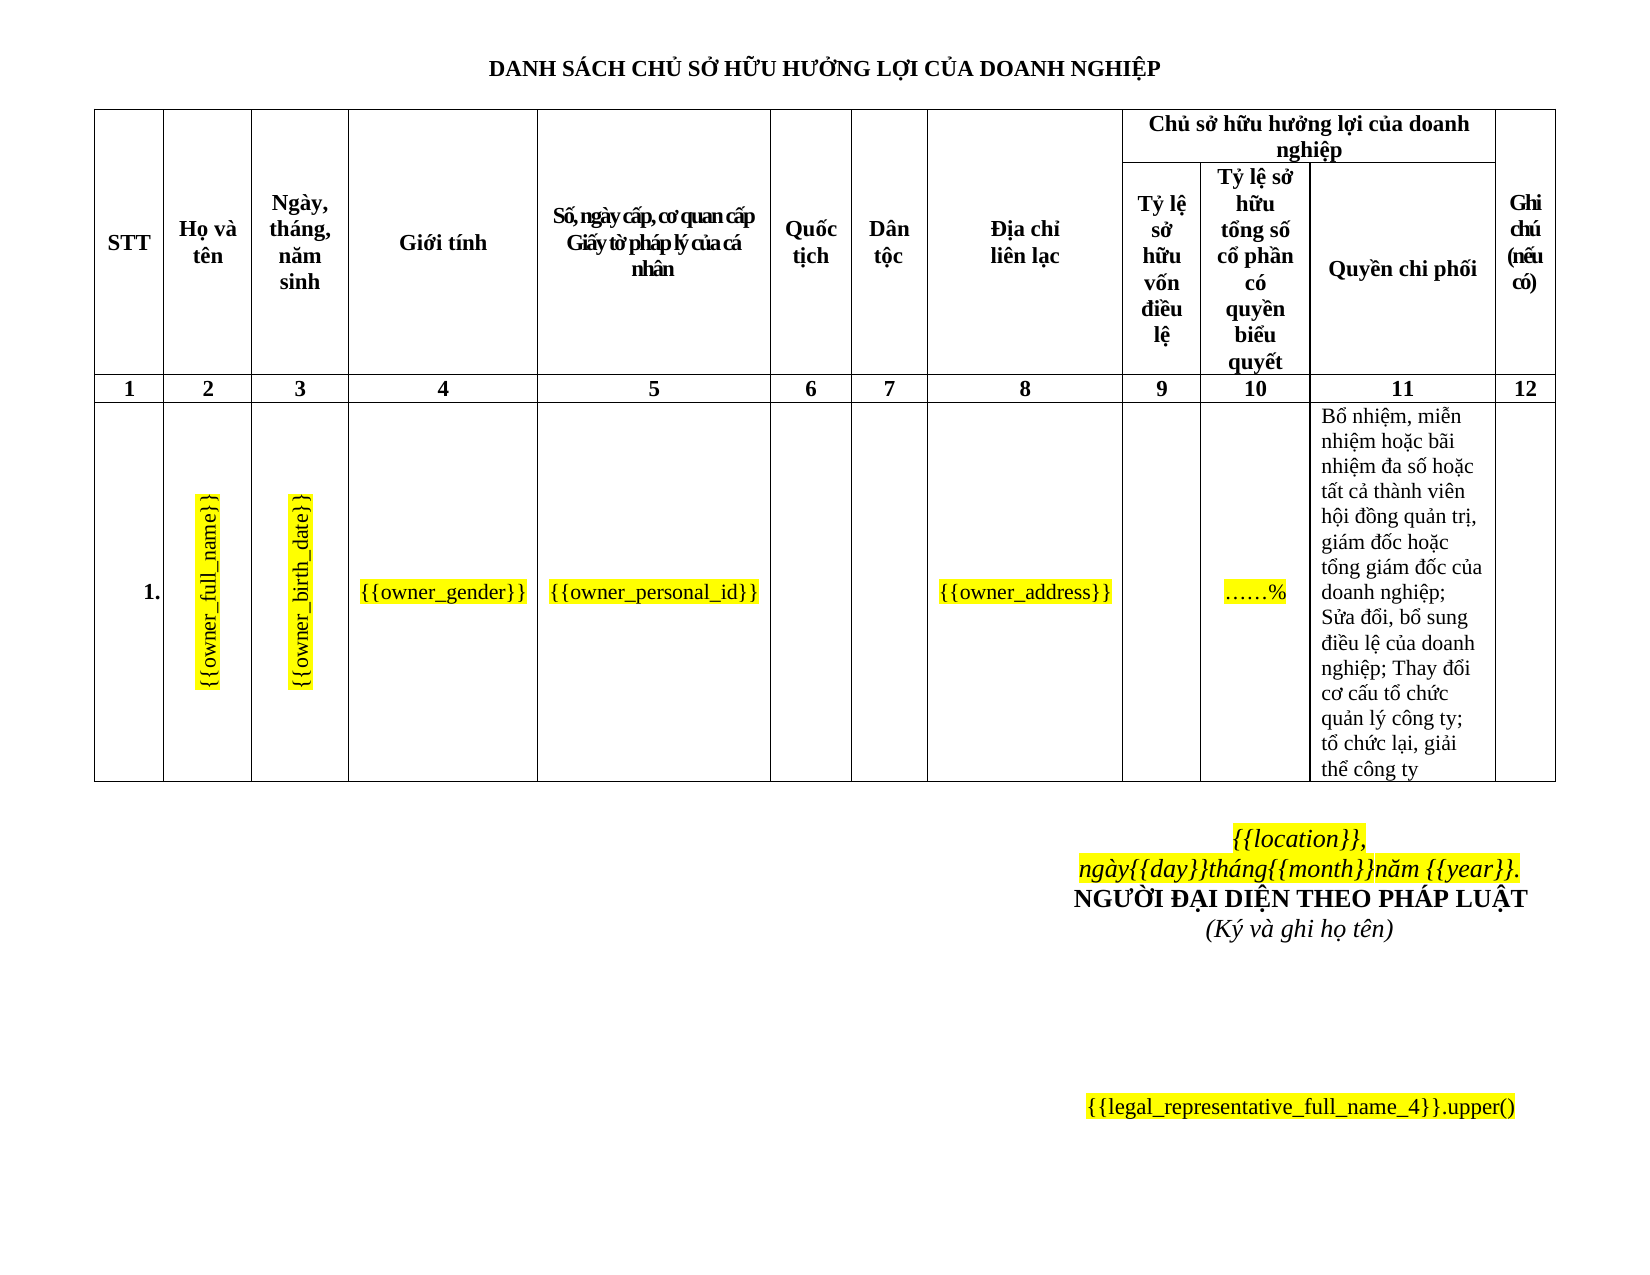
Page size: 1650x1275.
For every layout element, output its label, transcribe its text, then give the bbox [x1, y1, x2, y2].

table_cell 3 [252, 375, 348, 402]
table_header Số, ngày cấp, cơ quan cấp Giấy tờ pháp lý của cá nhân [538, 110, 770, 374]
table_cell 6 [771, 375, 851, 402]
table_header Họ và tên [164, 110, 251, 374]
table_cell Tỷ lệ sở hữu vốn điều lệ [1123, 163, 1200, 374]
table_header Địa chỉ liên lạc [928, 110, 1122, 374]
table_cell [852, 403, 927, 781]
table_cell {{owner_full_name}} [164, 403, 251, 781]
table_header Ngày, tháng, năm sinh [252, 110, 348, 374]
text DANH SÁCH CHỦ SỞ HỮU HƯỞNG LỢI CỦA DOANH NGHIỆP [150, 54, 1500, 81]
table_header STT [95, 110, 163, 374]
table_header Ghi chú (nếu có) [1496, 110, 1555, 374]
table_cell [771, 403, 851, 781]
table_cell {{owner_address}} [928, 403, 1122, 781]
table_cell 12 [1496, 375, 1555, 402]
table_header Giới tính [349, 110, 537, 374]
table_cell {{owner_birth_date}} [252, 403, 348, 781]
table_cell [95, 403, 163, 781]
table_cell 5 [538, 375, 770, 402]
table_cell [1496, 403, 1555, 781]
table_cell {{owner_personal_id}} [538, 403, 770, 781]
table_cell 2 [164, 375, 251, 402]
table_cell [1123, 403, 1200, 781]
table_cell 8 [928, 375, 1122, 402]
table_cell {{owner_gender}} [349, 403, 537, 781]
table_header Dân tộc [852, 110, 927, 374]
table_cell 1 [95, 375, 163, 402]
table_cell Quyền chi phối [1311, 163, 1495, 374]
table_cell 7 [852, 375, 927, 402]
table_header {{location}}, ngày{{day}}tháng{{month}}năm {{year}}. NGƯỜI ĐẠI DIỆN THEO PHÁP LUẬT (Ký và ghi họ tên) {{legal_representative_full_name_4}}.upper() [1057, 823, 1544, 1119]
table_cell Tỷ lệ sở hữu tổng số cổ phần có quyền biểu quyết [1201, 163, 1309, 374]
table_cell Bổ nhiệm, miễn nhiệm hoặc bãi nhiệm đa số hoặc tất cả thành viên hội đồng quản trị, giám đốc hoặc tổng giám đốc của doanh nghiệp; Sửa đổi, bổ sung điều lệ của doanh nghiệp; Thay đổi cơ cấu tổ chức quản lý công ty; tổ chức lại, giải thể công ty [1311, 403, 1495, 781]
table_cell 9 [1123, 375, 1200, 402]
table_cell 11 [1311, 375, 1495, 402]
table_cell 4 [349, 375, 537, 402]
table_header Chủ sở hữu hưởng lợi của doanh nghiệp [1123, 110, 1495, 162]
table_cell 10 [1201, 375, 1309, 402]
table_header Quốc tịch [771, 110, 851, 374]
table_cell ……% [1201, 403, 1309, 781]
